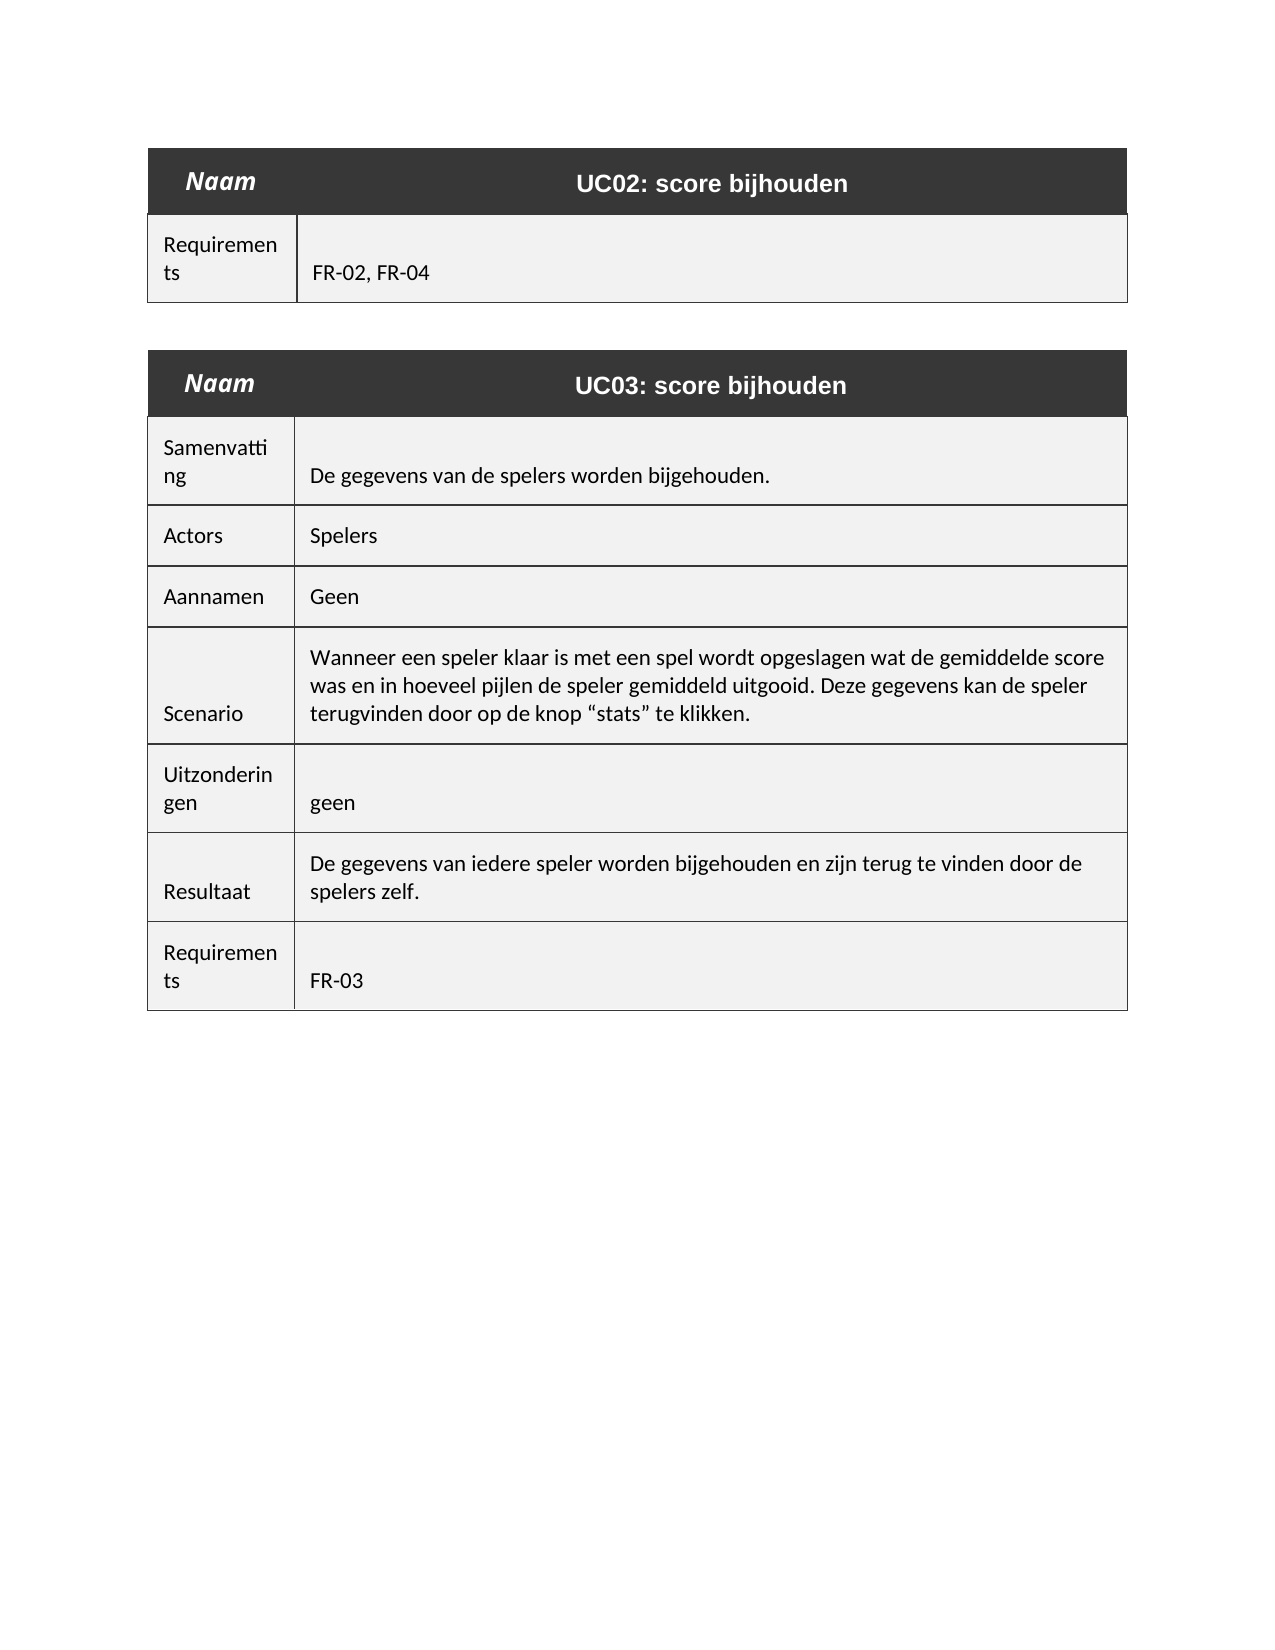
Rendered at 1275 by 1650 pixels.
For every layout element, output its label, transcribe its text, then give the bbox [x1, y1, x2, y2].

table_header Naam [148, 350, 294, 416]
table_cell Aannamen [148, 567, 294, 626]
table_cell geen [295, 745, 1127, 832]
table_header UC02: score bijhouden [297, 148, 1127, 213]
table_cell Samenvatting [148, 417, 294, 504]
table_cell Wanneer een speler klaar is met een spel wordt opgeslagen wat de gemiddelde score was en in hoeveel pijlen de speler gemiddeld uitgooid. Deze gegevens kan de speler terugvinden door op de knop “stats” te klikken. [295, 628, 1127, 743]
table_cell Actors [148, 506, 294, 565]
table_cell Resultaat [148, 833, 294, 921]
table_cell Spelers [295, 506, 1127, 565]
table_cell Geen [295, 567, 1127, 626]
table_cell FR-03 [295, 922, 1127, 1009]
table_header Naam [148, 148, 297, 213]
table_cell De gegevens van de spelers worden bijgehouden. [295, 417, 1127, 504]
table_cell Requirements [148, 922, 294, 1009]
table_cell Requirements [148, 215, 296, 302]
table_cell Uitzonderingen [148, 745, 294, 832]
table_header UC03: score bijhouden [294, 350, 1127, 416]
table_cell Scenario [148, 628, 294, 743]
table_cell De gegevens van iedere speler worden bijgehouden en zijn terug te vinden door de spelers zelf. [295, 833, 1127, 921]
table_cell FR-02, FR-04 [298, 215, 1127, 302]
